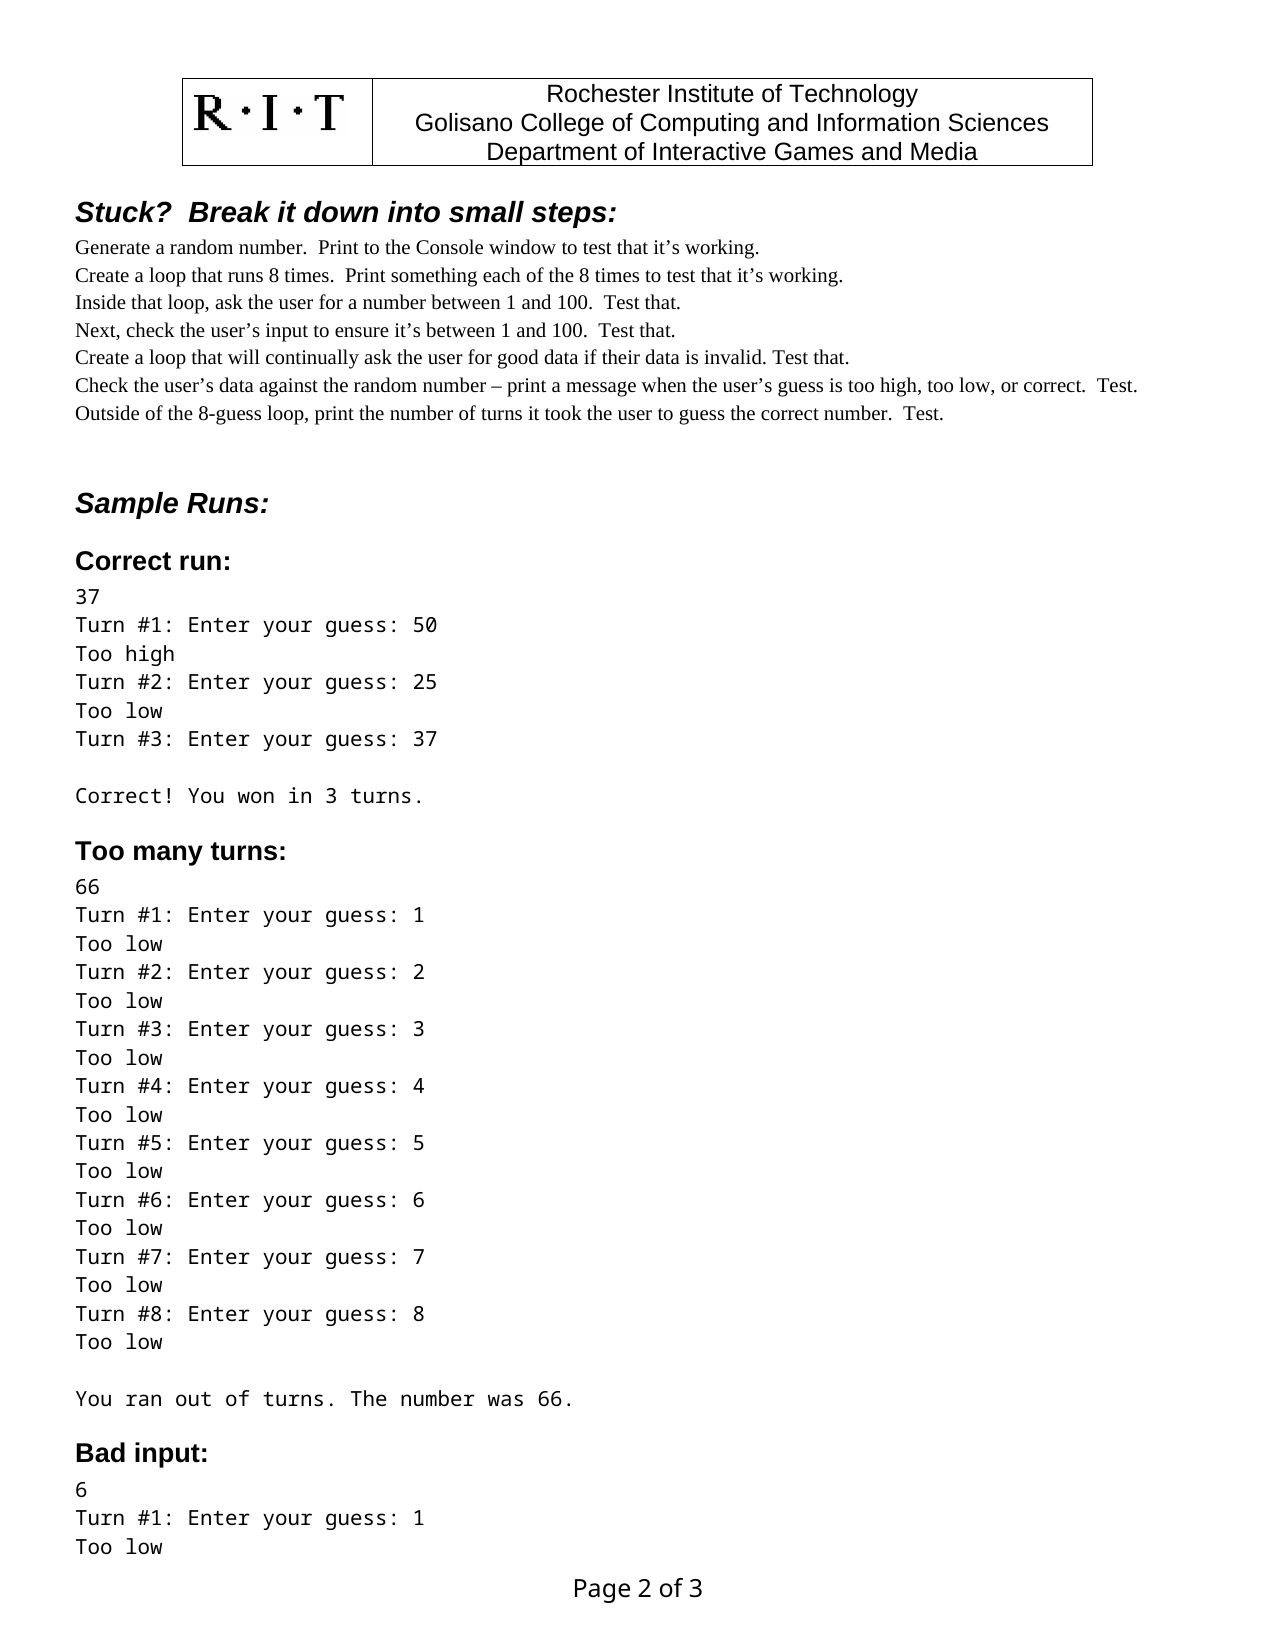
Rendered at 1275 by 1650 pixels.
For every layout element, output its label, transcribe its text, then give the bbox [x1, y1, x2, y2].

text Too low [75, 929, 1200, 957]
text Too low [75, 1327, 1200, 1356]
text Turn #3: Enter your guess: 37 [75, 724, 1200, 753]
text Create a loop that will continually ask the user for good data if their data is invalid. Test that. [75, 345, 1200, 369]
subtitle Stuck? Break it down into small steps: [75, 195, 1200, 229]
text Turn #6: Enter your guess: 6 [75, 1185, 1200, 1213]
text Too low [75, 1270, 1200, 1299]
text Turn #3: Enter your guess: 3 [75, 1014, 1200, 1043]
text Turn #1: Enter your guess: 1 [75, 1503, 1200, 1532]
text Turn #2: Enter your guess: 2 [75, 957, 1200, 986]
text Too low [75, 1100, 1200, 1128]
text Turn #1: Enter your guess: 1 [75, 901, 1200, 929]
subtitle Bad input: [75, 1437, 1200, 1469]
text Too low [75, 1213, 1200, 1242]
text You ran out of turns. The number was 66. [75, 1384, 1200, 1412]
text Turn #5: Enter your guess: 5 [75, 1128, 1200, 1157]
text Create a loop that runs 8 times. Print something each of the 8 times to test that it’s working. [75, 262, 1200, 287]
picture [194, 91, 348, 134]
subtitle Sample Runs: [75, 486, 1200, 520]
subtitle Too many turns: [75, 835, 1200, 866]
text Too low [75, 696, 1200, 724]
text Next, check the user’s input to ensure it’s between 1 and 100. Test that. [75, 318, 1200, 342]
subtitle Correct run: [75, 545, 1200, 576]
text Turn #7: Enter your guess: 7 [75, 1242, 1200, 1270]
text Too low [75, 986, 1200, 1014]
text Too low [75, 1043, 1200, 1071]
text Correct! You won in 3 turns. [75, 781, 1200, 810]
text Turn #1: Enter your guess: 50 [75, 611, 1200, 639]
text Too low [75, 1157, 1200, 1185]
text 37 [75, 582, 1200, 611]
text Turn #8: Enter your guess: 8 [75, 1299, 1200, 1327]
text Outside of the 8-guess loop, print the number of turns it took the user to guess the correct number. Test. [75, 401, 1200, 424]
text Generate a random number. Print to the Console window to test that it’s working. [75, 235, 1200, 259]
text Too low [75, 1532, 1200, 1560]
text Turn #4: Enter your guess: 4 [75, 1071, 1200, 1100]
text Turn #2: Enter your guess: 25 [75, 667, 1200, 696]
text Inside that loop, ask the user for a number between 1 and 100. Test that. [75, 290, 1200, 314]
text 6 [75, 1475, 1200, 1503]
text 66 [75, 872, 1200, 901]
text Check the user’s data against the random number – print a message when the user’s guess is too high, too low, or correct. Test. [75, 373, 1200, 397]
text Too high [75, 639, 1200, 667]
